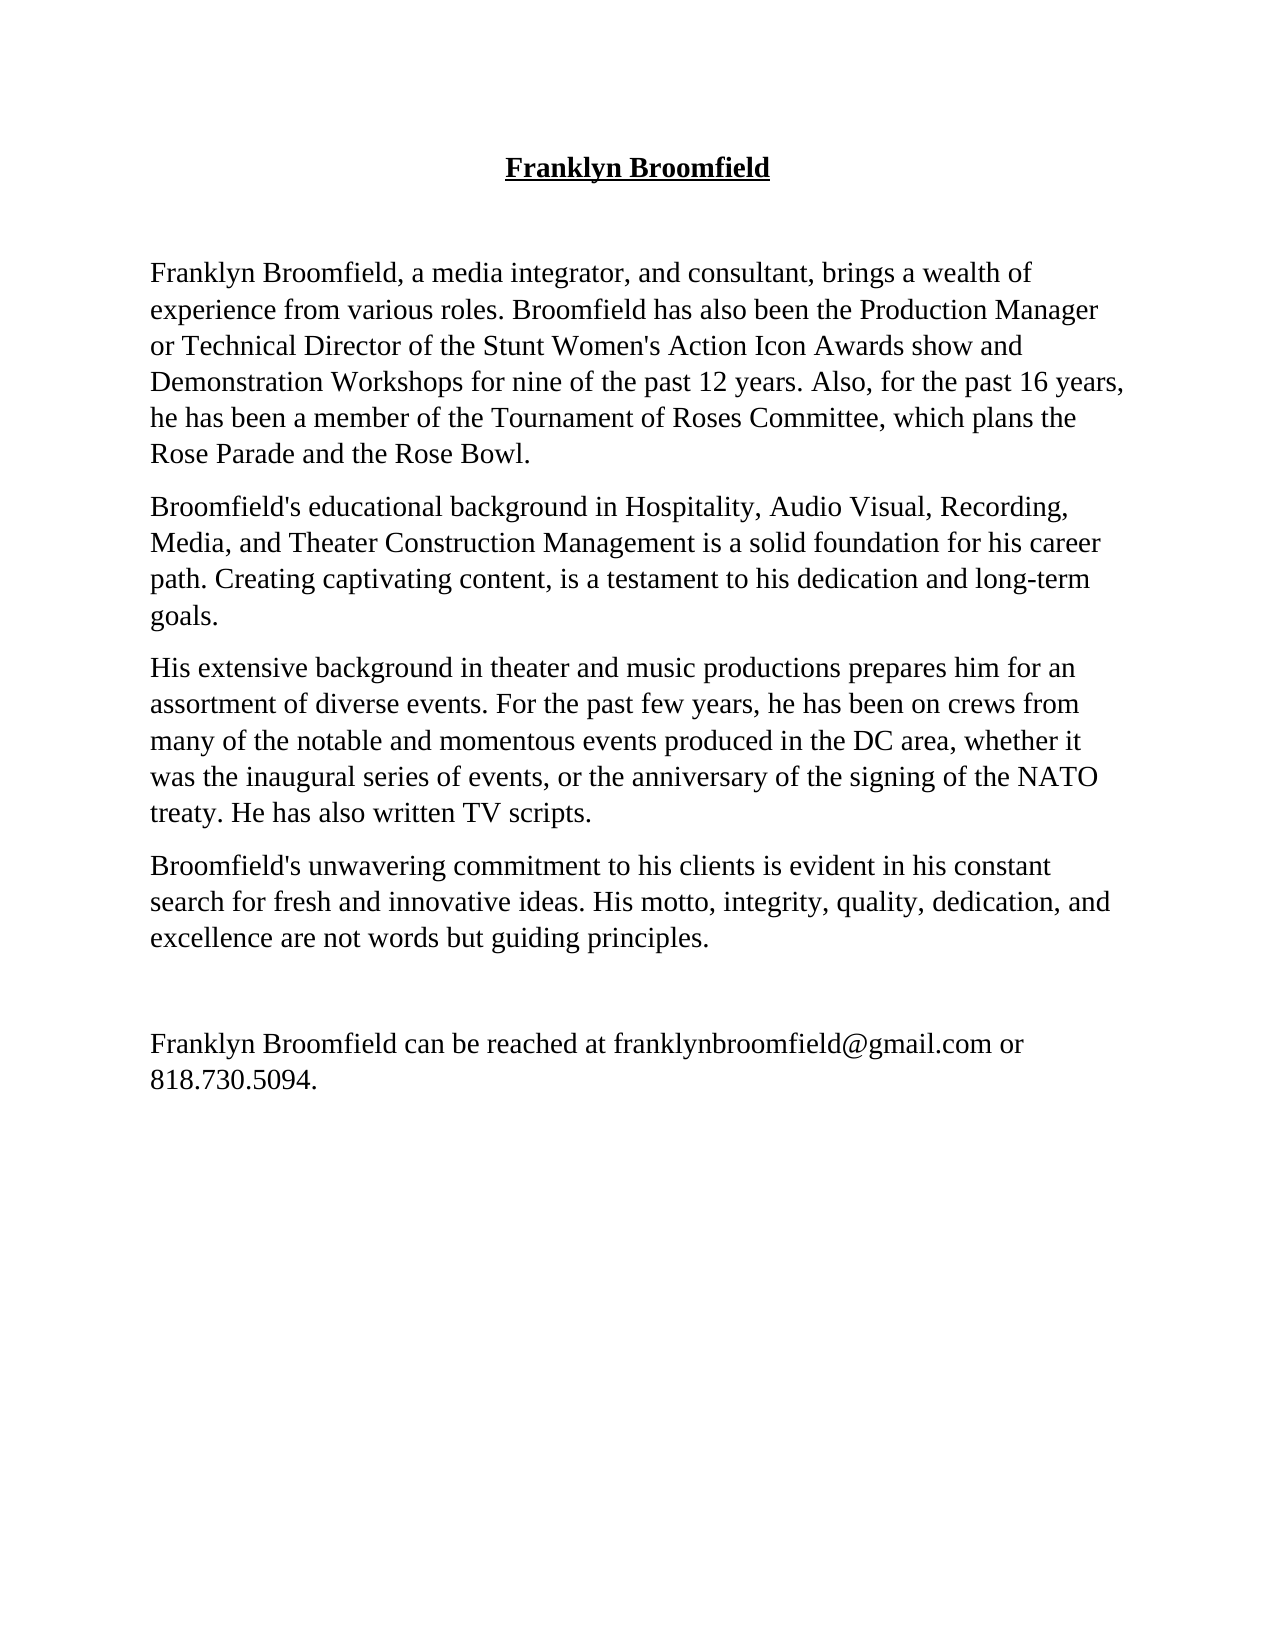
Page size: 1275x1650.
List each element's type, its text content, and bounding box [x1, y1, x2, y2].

text His extensive background in theater and music productions prepares him for an assortment of diverse events. For the past few years, he has been on crews from many of the notable and momentous events produced in the DC area, whether it was the inaugural series of events, or the anniversary of the signing of the NATO treaty. He has also written TV scripts. [150, 650, 1125, 828]
text Franklyn Broomfield, a media integrator, and consultant, brings a wealth of experience from various roles. Broomfield has also been the Production Manager or Technical Director of the Stunt Women's Action Icon Awards show and Demonstration Workshops for nine of the past 12 years. Also, for the past 16 years, he has been a member of the Tournament of Roses Committee, which plans the Rose Parade and the Rose Bowl. [150, 256, 1125, 470]
text Broomfield's educational background in Hospitality, Audio Visual, Recording, Media, and Theater Construction Management is a solid foundation for his career path. Creating captivating content, is a testament to his dedication and long-term goals. [150, 489, 1125, 631]
text Franklyn Broomfield [150, 150, 1125, 183]
text Broomfield's unwavering commitment to his clients is evident in his constant search for fresh and innovative ideas. His motto, integrity, quality, dedication, and excellence are not words but guiding principles. [150, 848, 1125, 954]
text Franklyn Broomfield can be reached at franklynbroomfield@gmail.com or 818.730.5094. [150, 1026, 1125, 1095]
